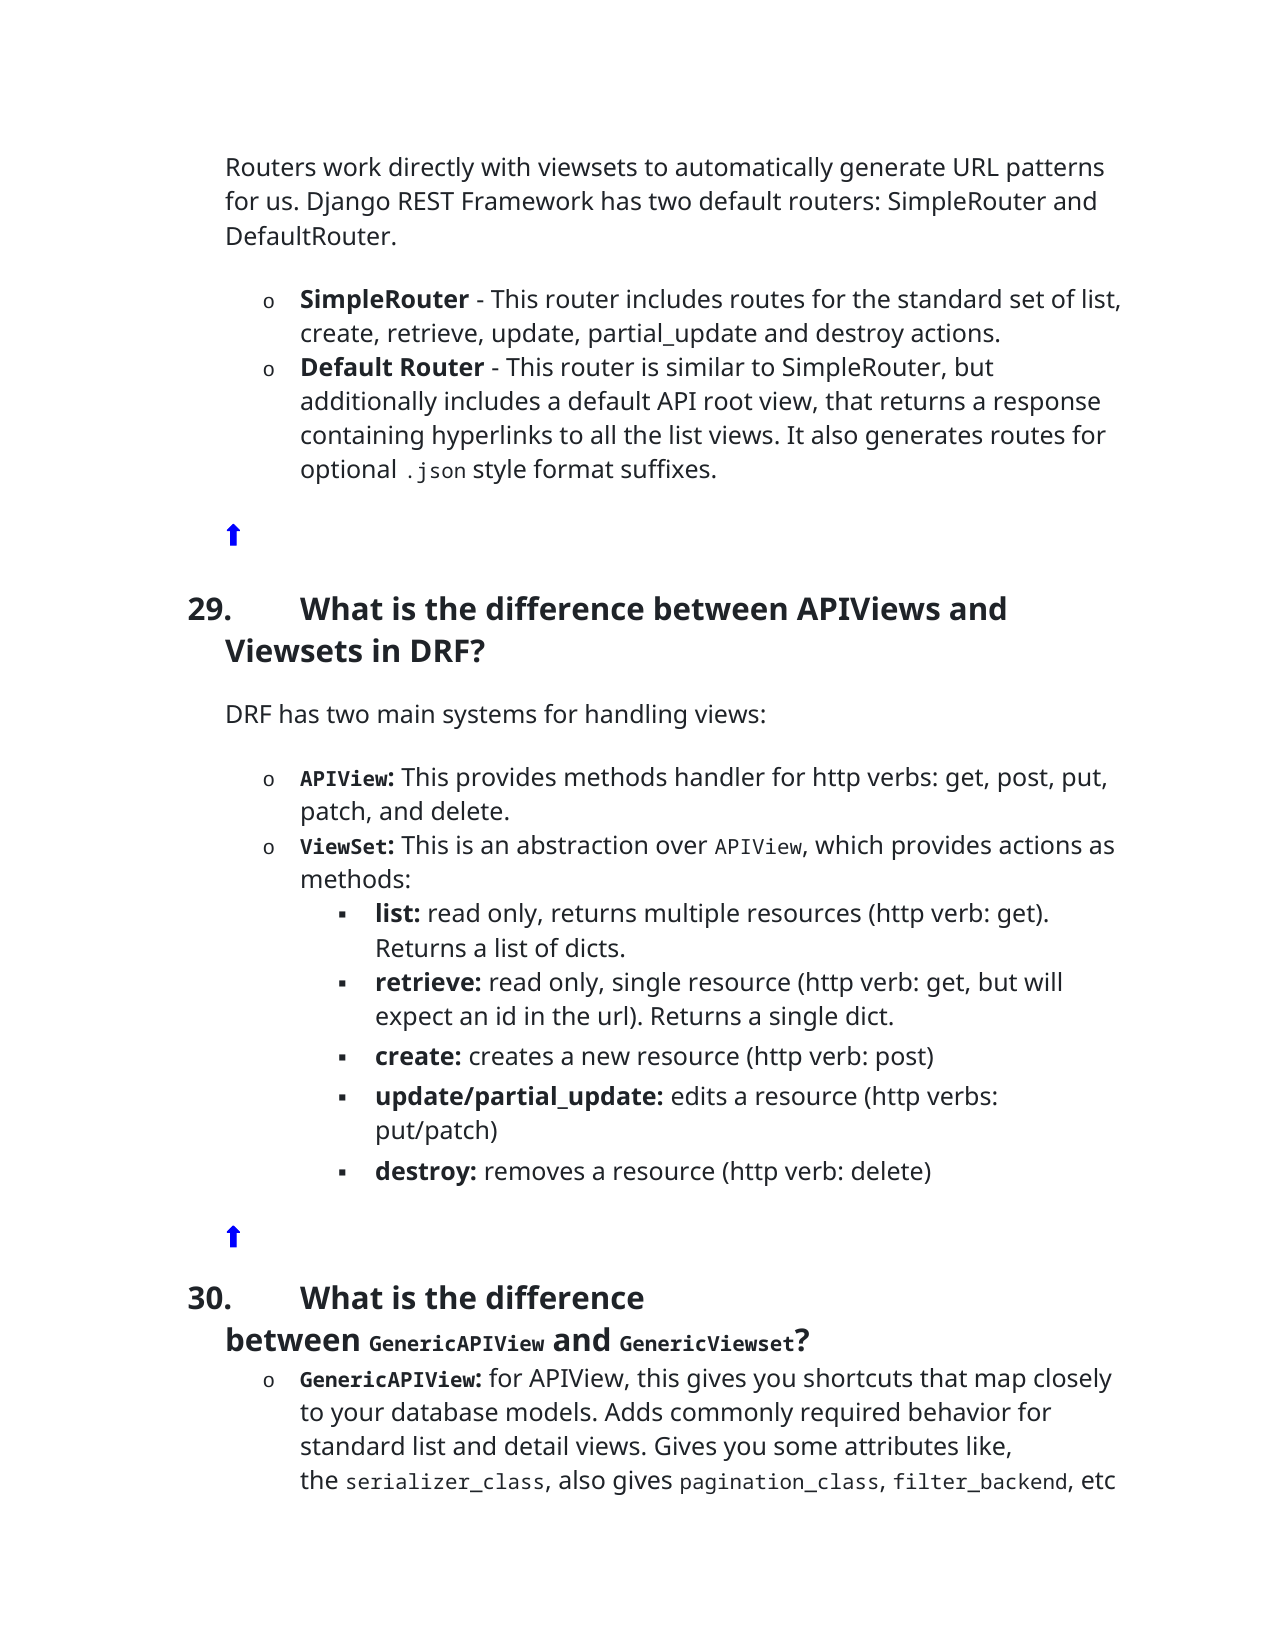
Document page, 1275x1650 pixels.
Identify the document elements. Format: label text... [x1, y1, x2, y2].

list ViewSet: This is an abstraction over APIView, which provides actions as methods: [262, 828, 1125, 896]
list Default Router - This router is similar to SimpleRouter, but additionally includes a default API root view, that returns a response containing hyperlinks to all the list views. It also generates routes for optional .json style format suffixes. [262, 349, 1125, 486]
list What is the difference between APIViews and Viewsets in DRF? [187, 586, 1125, 672]
list retrieve: read only, single resource (http verb: get, but will expect an id in the url). Returns a single dict. [337, 964, 1125, 1032]
list create: creates a new resource (http verb: post) [337, 1039, 1125, 1073]
list What is the difference between GenericAPIView and GenericViewset? [187, 1276, 1125, 1361]
list GenericAPIView: for APIView, this gives you shortcuts that map closely to your database models. Adds commonly required behavior for standard list and detail views. Gives you some attributes like, the serializer_class, also gives pagination_class, filter_backend, etc [262, 1361, 1125, 1497]
list list: read only, returns multiple resources (http verb: get). Returns a list of dicts. [337, 896, 1125, 964]
list SimpleRouter - This router includes routes for the standard set of list, create, retrieve, update, partial_update and destroy actions. [262, 281, 1125, 349]
text ⬆ [225, 515, 1125, 549]
list destroy: removes a resource (http verb: delete) [337, 1153, 1125, 1187]
list update/partial_update: edits a resource (http verbs: put/patch) [337, 1079, 1125, 1147]
list APIView: This provides methods handler for http verbs: get, post, put, patch, and delete. [262, 760, 1125, 828]
text DRF has two main systems for handling views: [225, 697, 1125, 731]
text Routers work directly with viewsets to automatically generate URL patterns for us. Django REST Framework has two default routers: SimpleRouter and DefaultRouter. [225, 150, 1125, 252]
text ⬆ [225, 1217, 1125, 1251]
